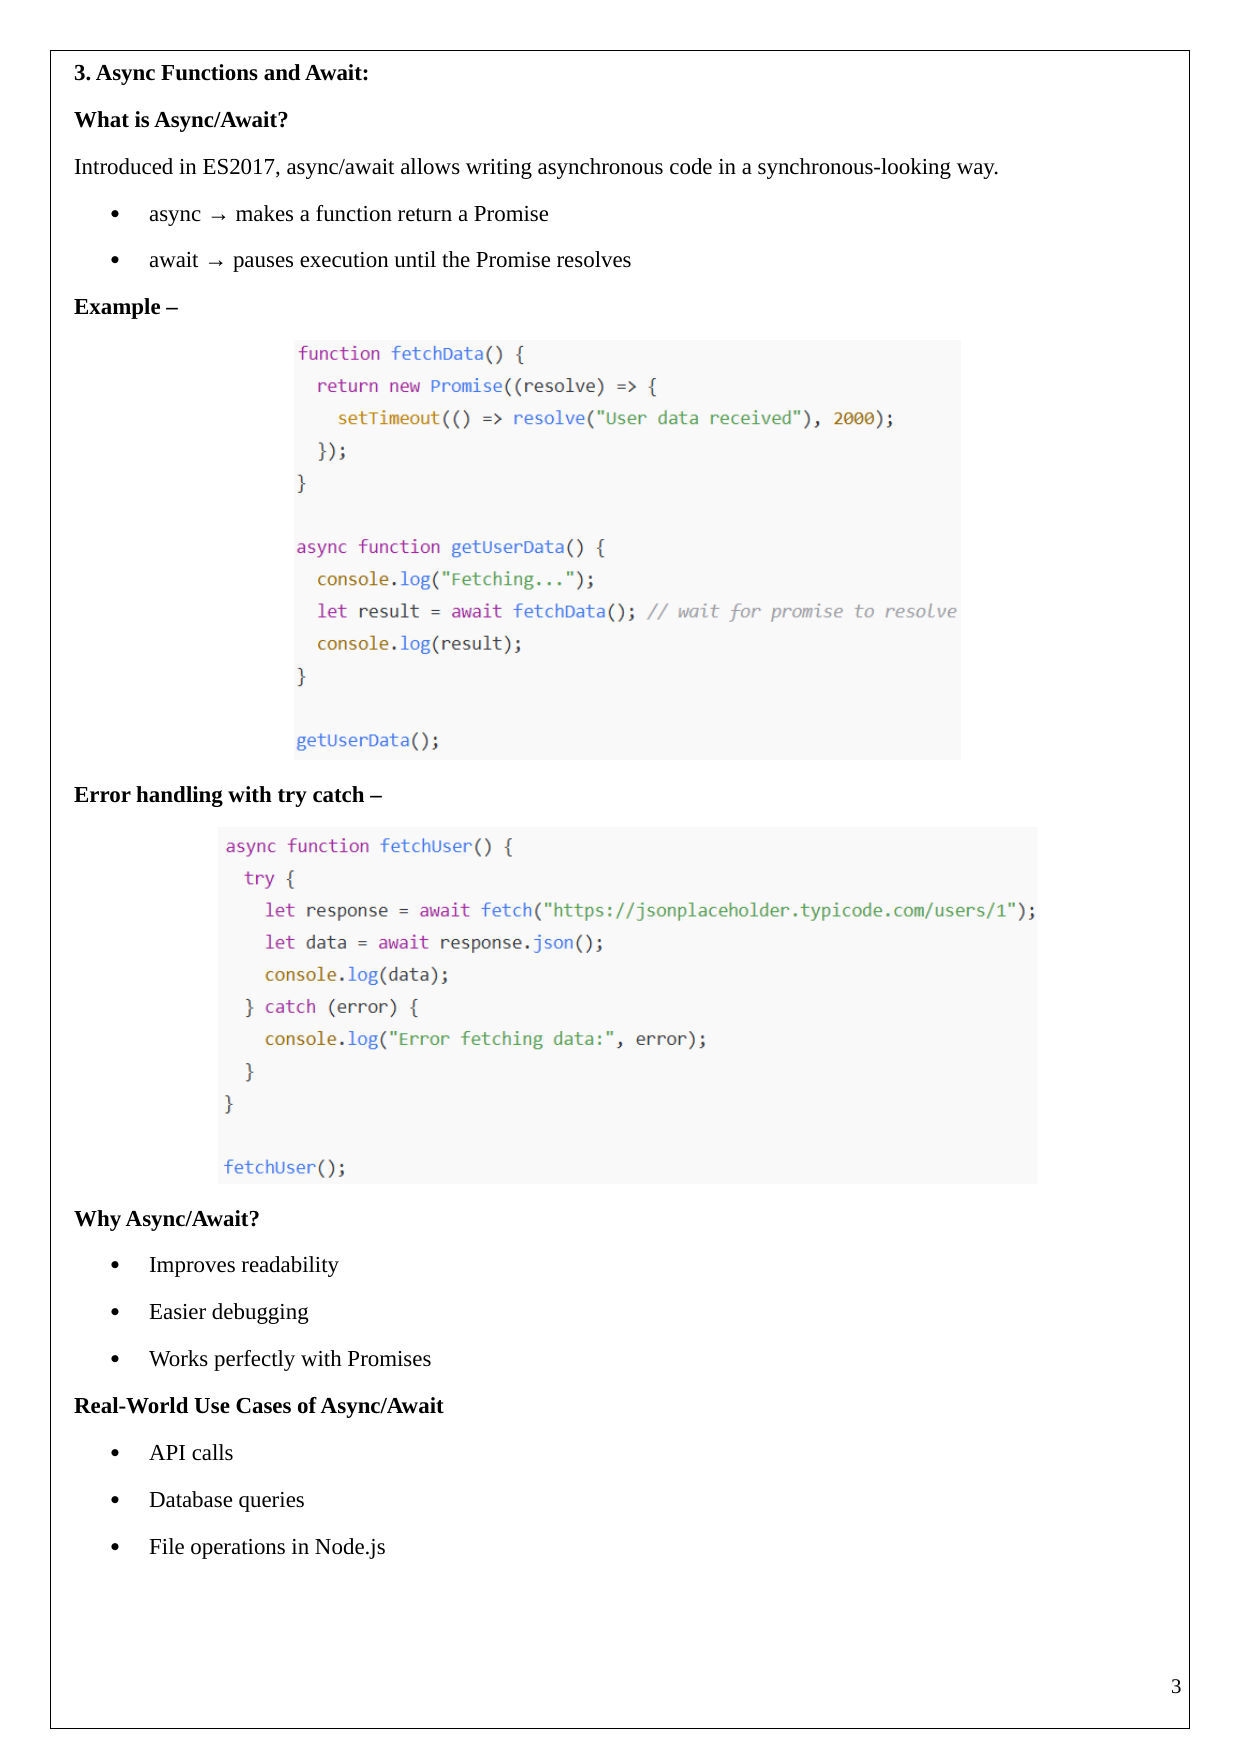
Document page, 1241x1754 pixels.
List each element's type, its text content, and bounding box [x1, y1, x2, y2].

text Introduced in ES2017, async/await allows writing asynchronous code in a synchronous-looking way. [74, 153, 1181, 179]
list Improves readability [111, 1252, 1181, 1278]
list File operations in Node.js [111, 1533, 1181, 1559]
text Error handling with try catch – [74, 781, 1181, 807]
picture [217, 827, 1038, 1184]
list Easier debugging [111, 1298, 1181, 1325]
list await → pauses execution until the Promise resolves [111, 247, 1181, 273]
picture [293, 340, 962, 760]
text 3. Async Functions and Await: [74, 59, 1181, 85]
list Works perfectly with Promises [111, 1345, 1181, 1372]
list async → makes a function return a Promise [111, 200, 1181, 226]
text Example – [74, 293, 1181, 320]
list API calls [111, 1439, 1181, 1465]
text Real-World Use Cases of Async/Await [74, 1392, 1181, 1418]
list Database queries [111, 1486, 1181, 1512]
text What is Async/Await? [74, 106, 1181, 132]
text Why Async/Await? [74, 1205, 1181, 1231]
